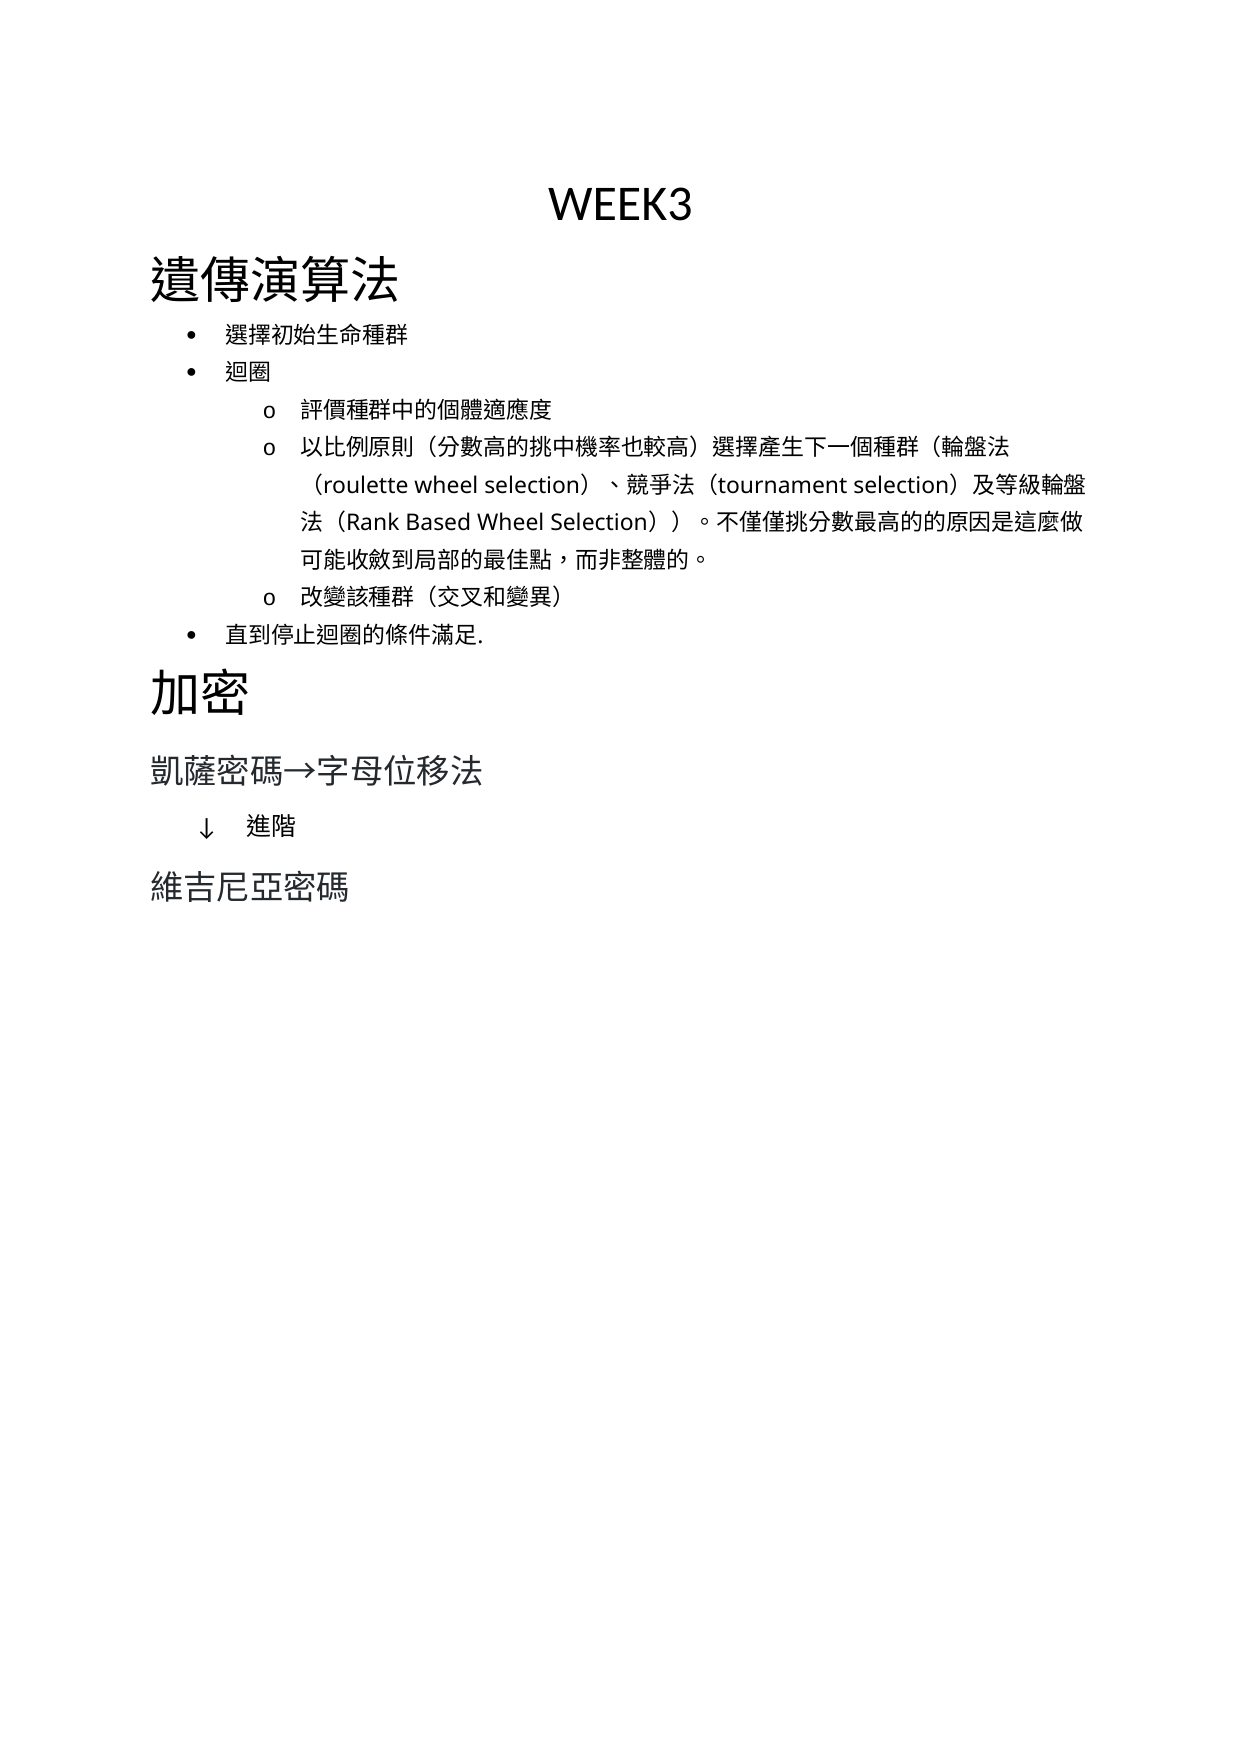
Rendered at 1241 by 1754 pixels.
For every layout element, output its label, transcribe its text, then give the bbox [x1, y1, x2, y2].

list 以比例原則（分數高的挑中機率也較高）選擇產生下一個種群（輪盤法（roulette wheel selection）、競爭法（tournament selection）及等級輪盤法（Rank Based Wheel Selection））。不僅僅挑分數最高的的原因是這麼做可能收斂到局部的最佳點，而非整體的。 [262, 427, 1090, 577]
list 選擇初始生命種群 [187, 314, 1090, 352]
text 遺傳演算法 [150, 239, 1090, 314]
list 迴圈 [187, 352, 1090, 389]
subtitle 維吉尼亞密碼 [150, 848, 1090, 923]
subtitle 凱薩密碼→字母位移法 [150, 731, 1090, 806]
list 直到停止迴圈的條件滿足. [187, 614, 1090, 652]
list 評價種群中的個體適應度 [262, 389, 1090, 427]
list 改變該種群（交叉和變異） [262, 577, 1090, 614]
text ↓ 進階 [150, 806, 1090, 844]
text WEEK3 [150, 164, 1090, 239]
text 加密 [150, 652, 1090, 727]
